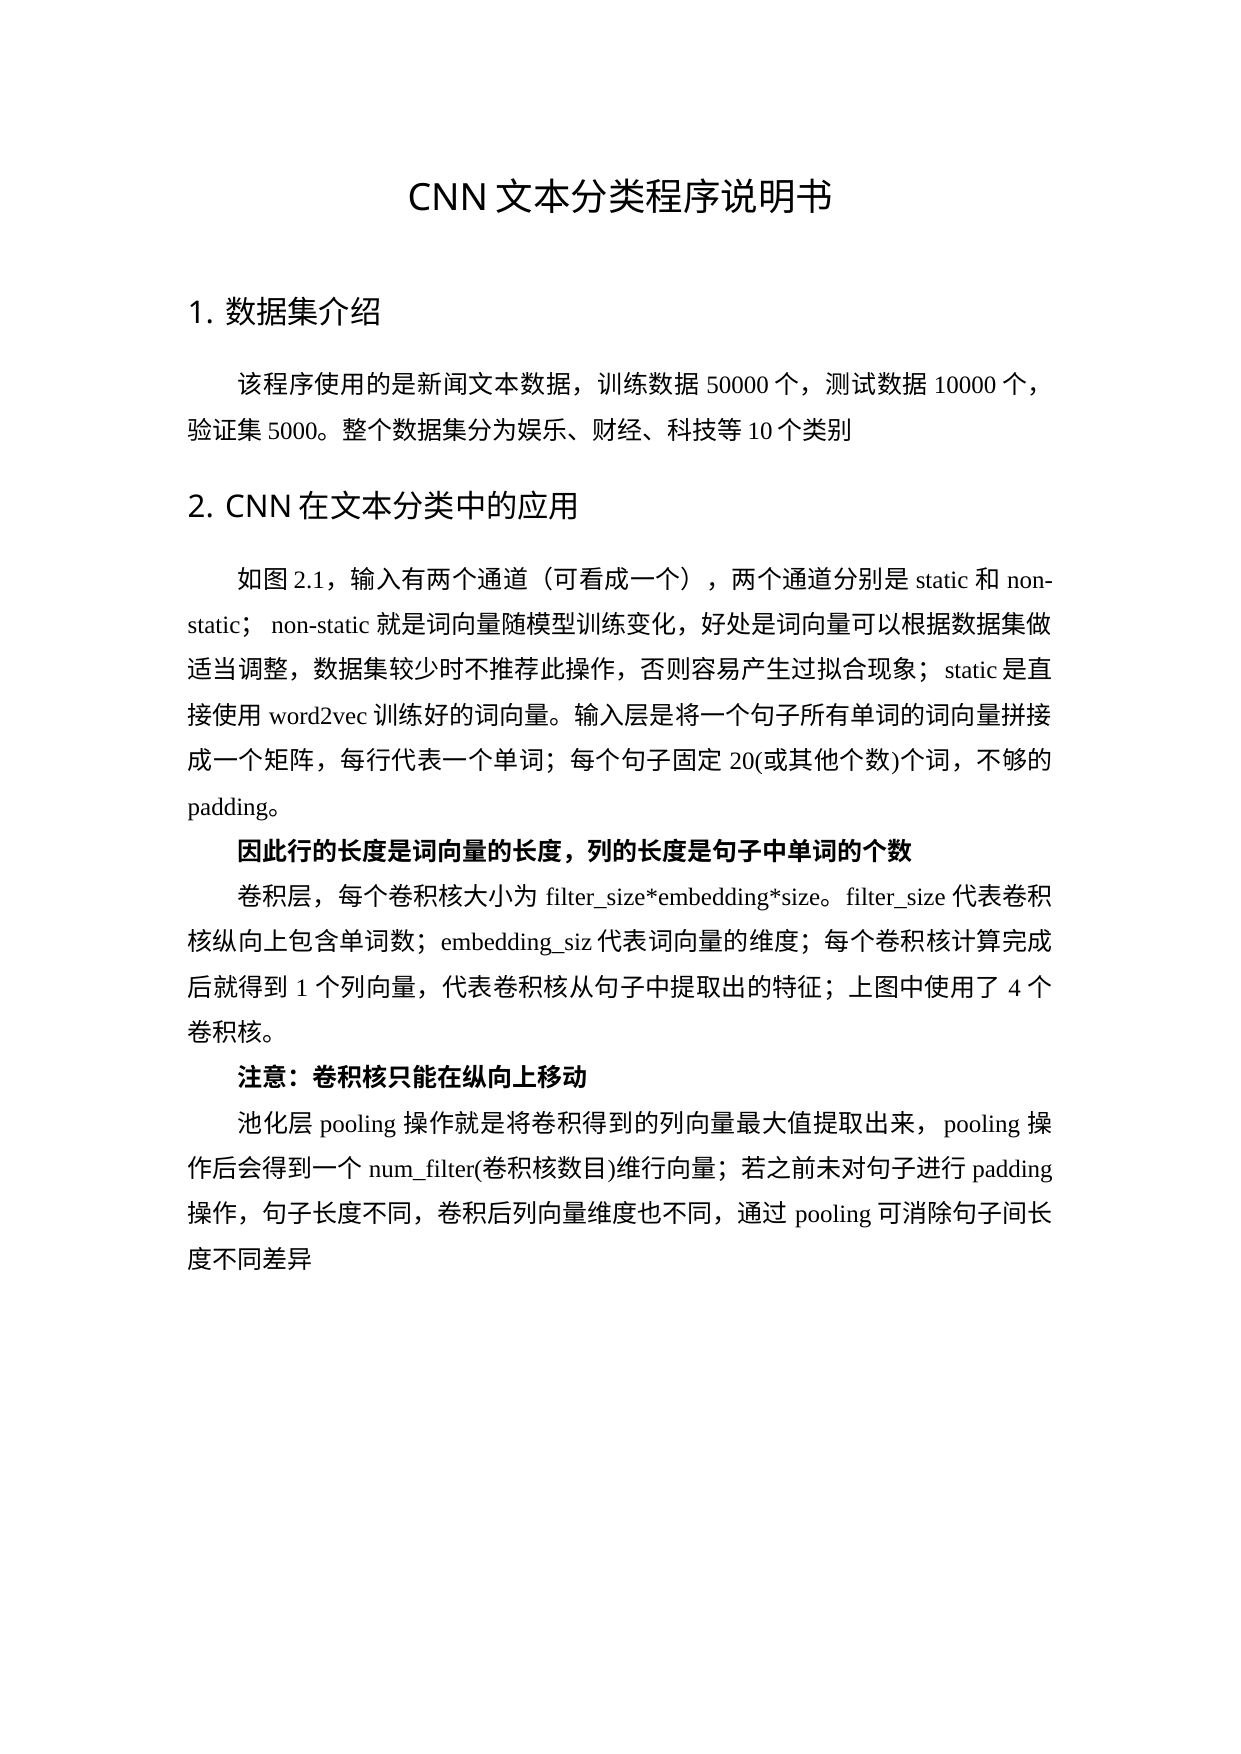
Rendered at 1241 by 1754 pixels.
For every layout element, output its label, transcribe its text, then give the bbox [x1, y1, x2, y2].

text 该程序使用的是新闻文本数据，训练数据50000个，测试数据10000个，验证集5000。整个数据集分为娱乐、财经、科技等10个类别 [187, 365, 1053, 446]
text 注意：卷积核只能在纵向上移动 [187, 1058, 1053, 1094]
text 如图2.1，输入有两个通道（可看成一个），两个通道分别是 static 和 non-static； non-static 就是词向量随模型训练变化，好处是词向量可以根据数据集做适当调整，数据集较少时不推荐此操作，否则容易产生过拟合现象；static是直接使用 word2vec 训练好的词向量。输入层是将一个句子所有单词的词向量拼接成一个矩阵，每行代表一个单词；每个句子固定20(或其他个数)个词，不够的padding。 [187, 559, 1053, 822]
subtitle CNN文本分类程序说明书 [187, 162, 1053, 227]
text 池化层pooling 操作就是将卷积得到的列向量最大值提取出来，pooling 操作后会得到一个 num_filter(卷积核数目)维行向量；若之前未对句子进行 padding 操作，句子长度不同，卷积后列向量维度也不同，通过 pooling 可消除句子间长度不同差异 [187, 1103, 1053, 1275]
text 卷积层，每个卷积核大小为 filter_size*embedding*size。filter_size 代表卷积核纵向上包含单词数；embedding_siz代表词向量的维度；每个卷积核计算完成 后就得到 1 个列向量，代表卷积核从句子中提取出的特征；上图中使用了 4 个卷积核。 [187, 877, 1053, 1049]
subtitle 数据集介绍 [187, 277, 1053, 342]
subtitle CNN在文本分类中的应用 [187, 472, 1053, 537]
text 因此行的长度是词向量的长度，列的长度是句子中单词的个数 [187, 831, 1053, 867]
